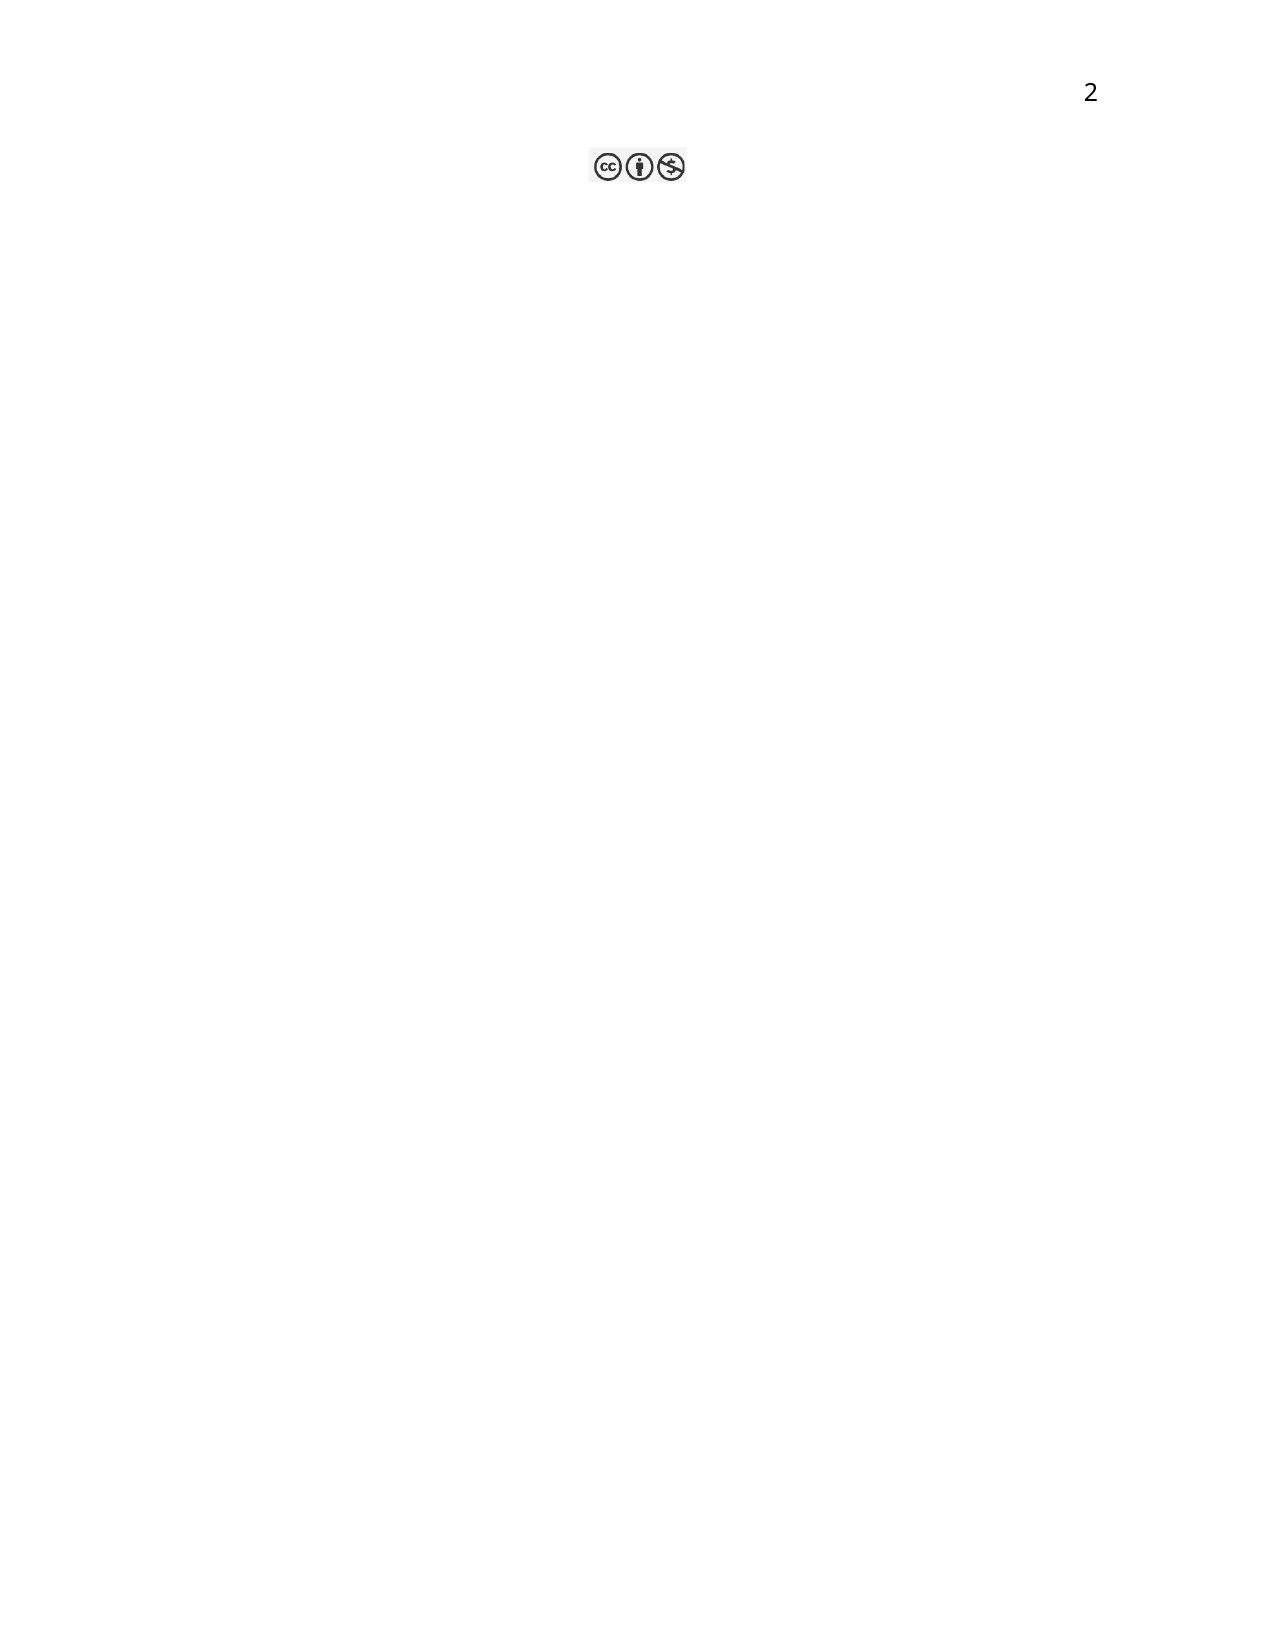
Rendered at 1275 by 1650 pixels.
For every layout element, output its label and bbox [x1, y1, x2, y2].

picture [588, 147, 687, 182]
